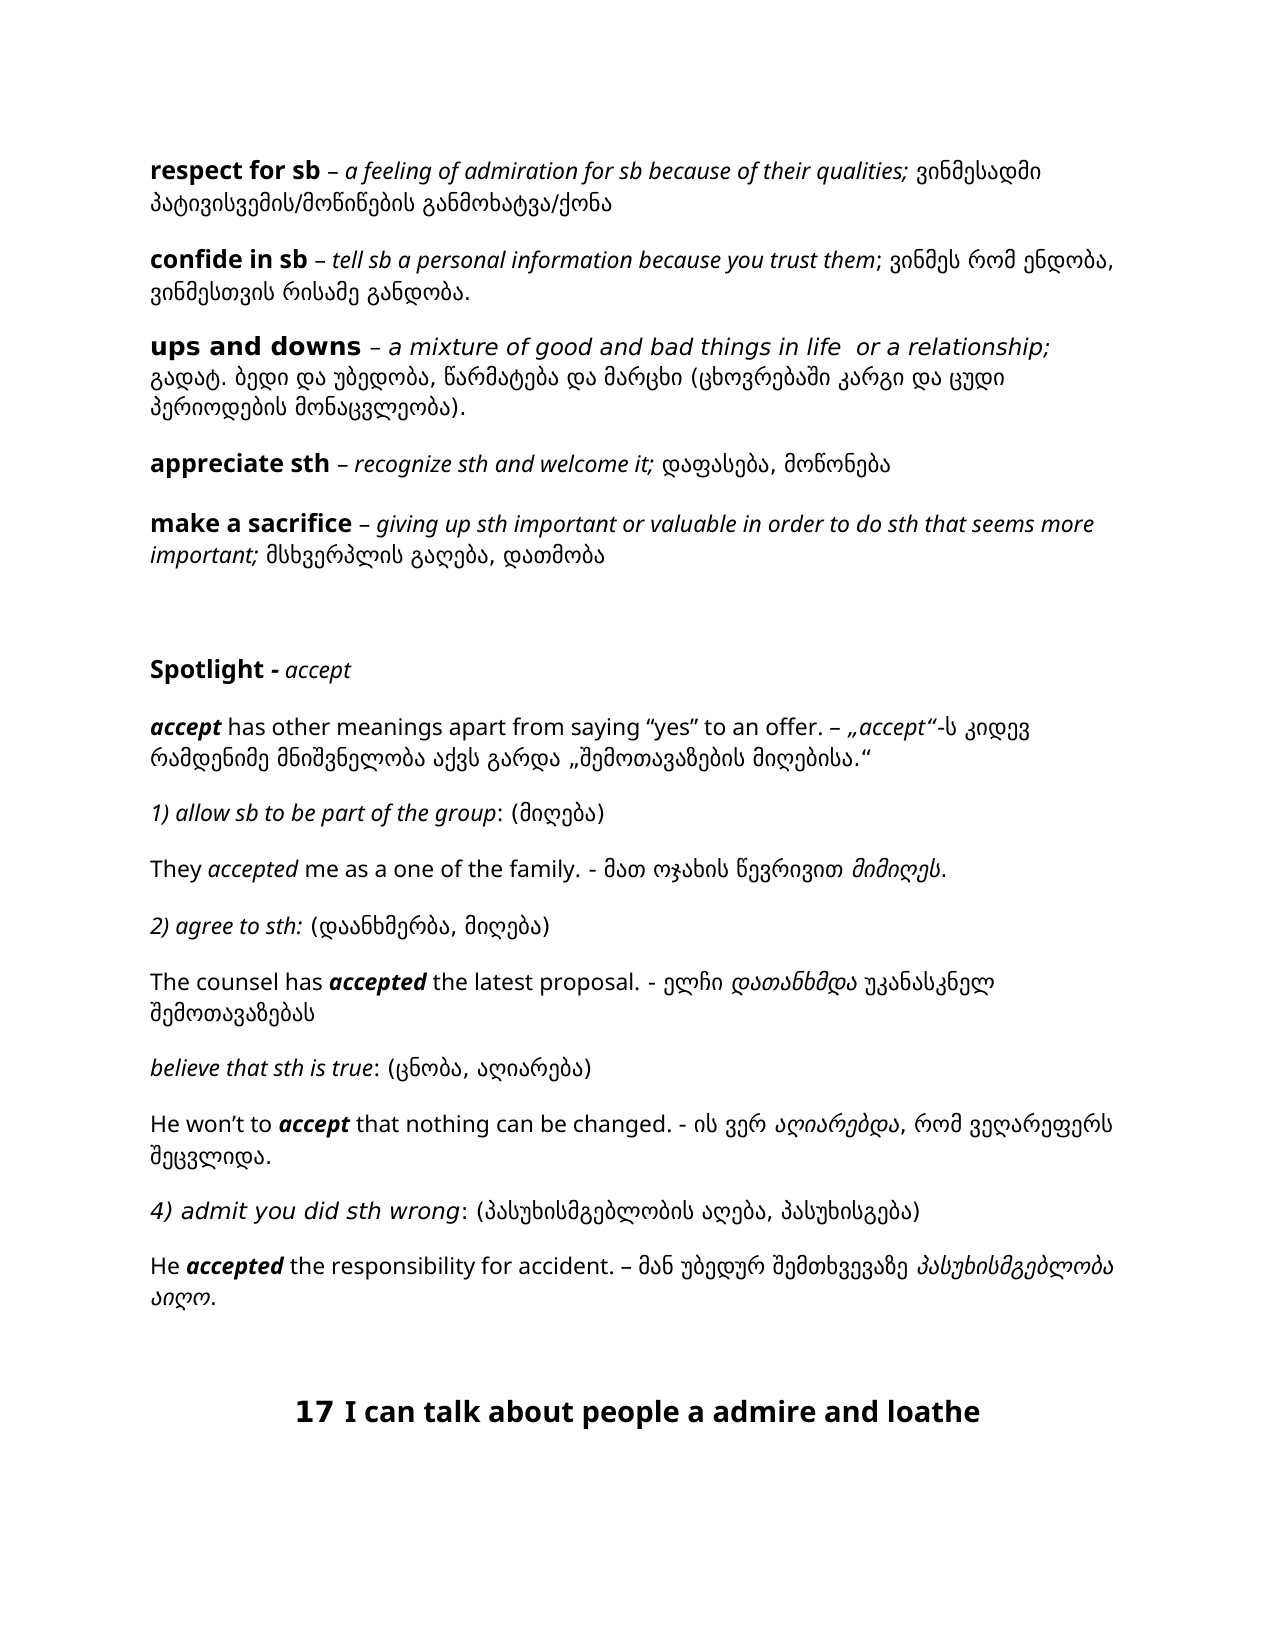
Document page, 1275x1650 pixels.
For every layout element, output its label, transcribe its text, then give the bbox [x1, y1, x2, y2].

text make a sacrifice – giving up sth important or valuable in order to do sth that seems more important; მსხვერპლის გაღება, დათმობა [150, 505, 1125, 571]
text He won’t to accept that nothing can be changed. - ის ვერ აღიარებდა, რომ ვეღარეფერს შეცვლიდა. [150, 1108, 1125, 1169]
text believe that sth is true: (ცნობა, აღიარება) [150, 1052, 1125, 1083]
text accept has other meanings apart from saying “yes” to an offer. – „accept“-ს კიდევ რამდენიმე მნიშვნელობა აქვს გარდა „შემოთავაზების მიღებისა.“ [150, 711, 1125, 772]
text 2) agree to sth: (დაანხმერბა, მიღება) [150, 909, 1125, 941]
text Spotlight - accept [150, 652, 1125, 686]
text 1) allow sb to be part of the group: (მიღება) [150, 797, 1125, 828]
text ups and downs – a mixture of good and bad things in life or a relationship; გადატ. ბედი და უბედობა, წარმატება და მარცხი (ცხოვრებაში კარგი და ცუდი პერიოდების მონაცვლეობა). [150, 331, 1125, 421]
text 4) admit you did sth wrong: (პასუხისმგებლობის აღება, პასუხისგება) [150, 1194, 1125, 1224]
text The counsel has accepted the latest proposal. - ელჩი დათანხმდა უკანასკნელ შემოთავაზებას [150, 966, 1125, 1027]
text appreciate sth – recognize sth and welcome it; დაფასება, მოწონება [150, 446, 1125, 480]
text respect for sb – a feeling of admiration for sb because of their qualities; ვინმესადმი პატივისვემის/მოწიწების განმოხატვა/ქონა [150, 153, 1125, 217]
text He accepted the responsibility for accident. – მან უბედურ შემთხვევაზე პასუხისმგებლობა აიღო. [150, 1249, 1125, 1311]
text confide in sb – tell sb a personal information because you trust them; ვინმეს რომ ენდობა, ვინმესთვის რისამე განდობა. [150, 242, 1125, 306]
text 17 I can talk about people a admire and loathe [150, 1391, 1125, 1431]
text They accepted me as a one of the family. - მათ ოჯახის წევრივით მიმიღეს. [150, 853, 1125, 884]
